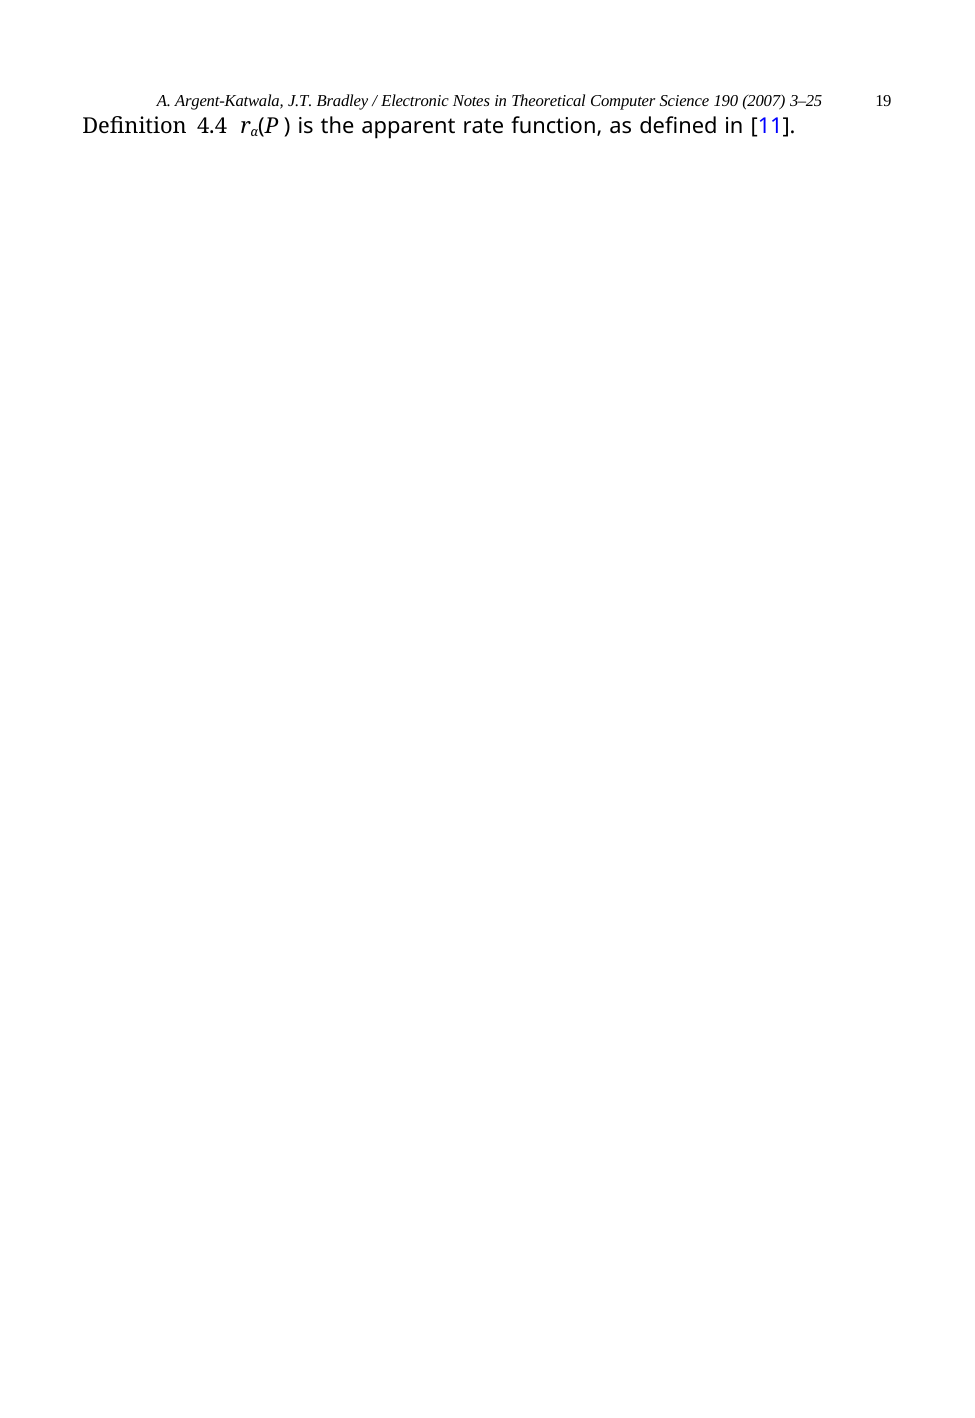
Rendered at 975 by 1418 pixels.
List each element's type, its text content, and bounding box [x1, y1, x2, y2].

text Definition 4.4 rα(P ) is the apparent rate function, as defined in [11]. [82, 110, 904, 140]
